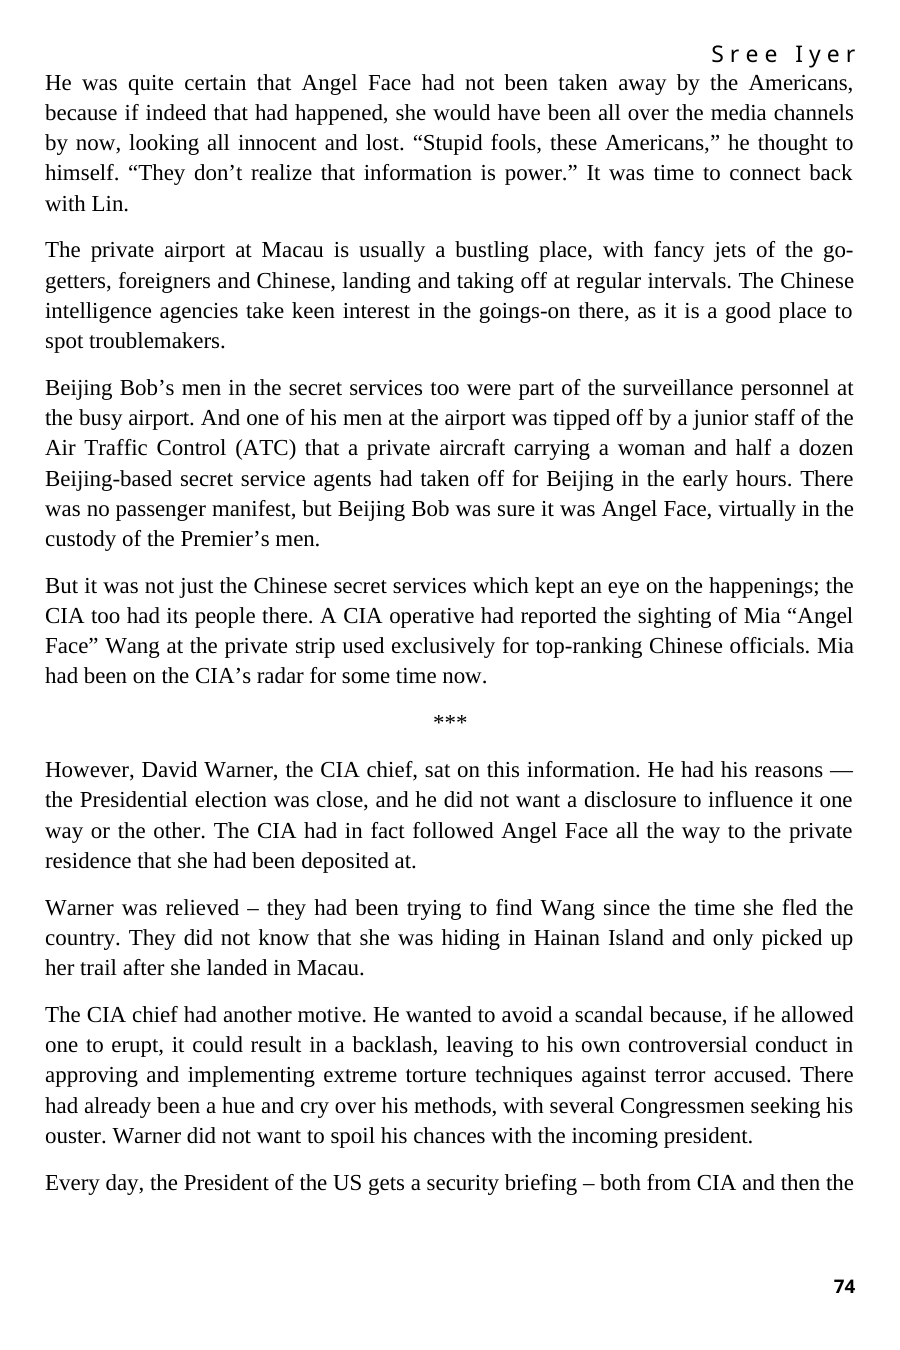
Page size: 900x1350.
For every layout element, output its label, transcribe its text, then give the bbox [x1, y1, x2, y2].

text The private airport at Macau is usually a bustling place, with fancy jets of the go-getters, foreigners and Chinese, landing and taking off at regular intervals. The Chinese intelligence agencies take keen interest in the goings-on there, as it is a good place to spot troublemakers. [45, 236, 855, 353]
text The CIA chief had another motive. He wanted to avoid a scandal because, if he allowed one to erupt, it could result in a backlash, leaving to his own controversial conduct in approving and implementing extreme torture techniques against terror accused. There had already been a hue and cry over his methods, with several Congressmen seeking his ouster. Warner did not want to spoil his chances with the incoming president. [45, 1001, 855, 1148]
text He was quite certain that Angel Face had not been taken away by the Americans, because if indeed that had happened, she would have been all over the media channels by now, looking all innocent and lost. “Stupid fools, these Americans,” he thought to himself. “They don’t realize that information is power.” It was time to connect back with Lin. [45, 69, 855, 216]
text But it was not just the Chinese secret services which kept an eye on the happenings; the CIA too had its people there. A CIA operative had reported the sighting of Mia “Angel Face” Wang at the private strip used exclusively for top-ranking Chinese officials. Mia had been on the CIA’s radar for some time now. [45, 572, 855, 689]
text *** [45, 709, 855, 736]
text However, David Warner, the CIA chief, sat on this information. He had his reasons — the Presidential election was close, and he did not want a disclosure to influence it one way or the other. The CIA had in fact followed Angel Face all the way to the private residence that she had been deposited at. [45, 756, 855, 873]
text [45, 1169, 855, 1195]
text Beijing Bob’s men in the secret services too were part of the surveillance personnel at the busy airport. And one of his men at the airport was tipped off by a junior staff of the Air Traffic Control (ATC) that a private aircraft carrying a woman and half a dozen Beijing-based secret service agents had taken off for Beijing in the early hours. There was no passenger manifest, but Beijing Bob was sure it was Angel Face, virtually in the custody of the Premier’s men. [45, 374, 855, 551]
text Warner was relieved – they had been trying to find Wang since the time she fled the country. They did not know that she was hiding in Hainan Island and only picked up her trail after she landed in Macau. [45, 894, 855, 981]
